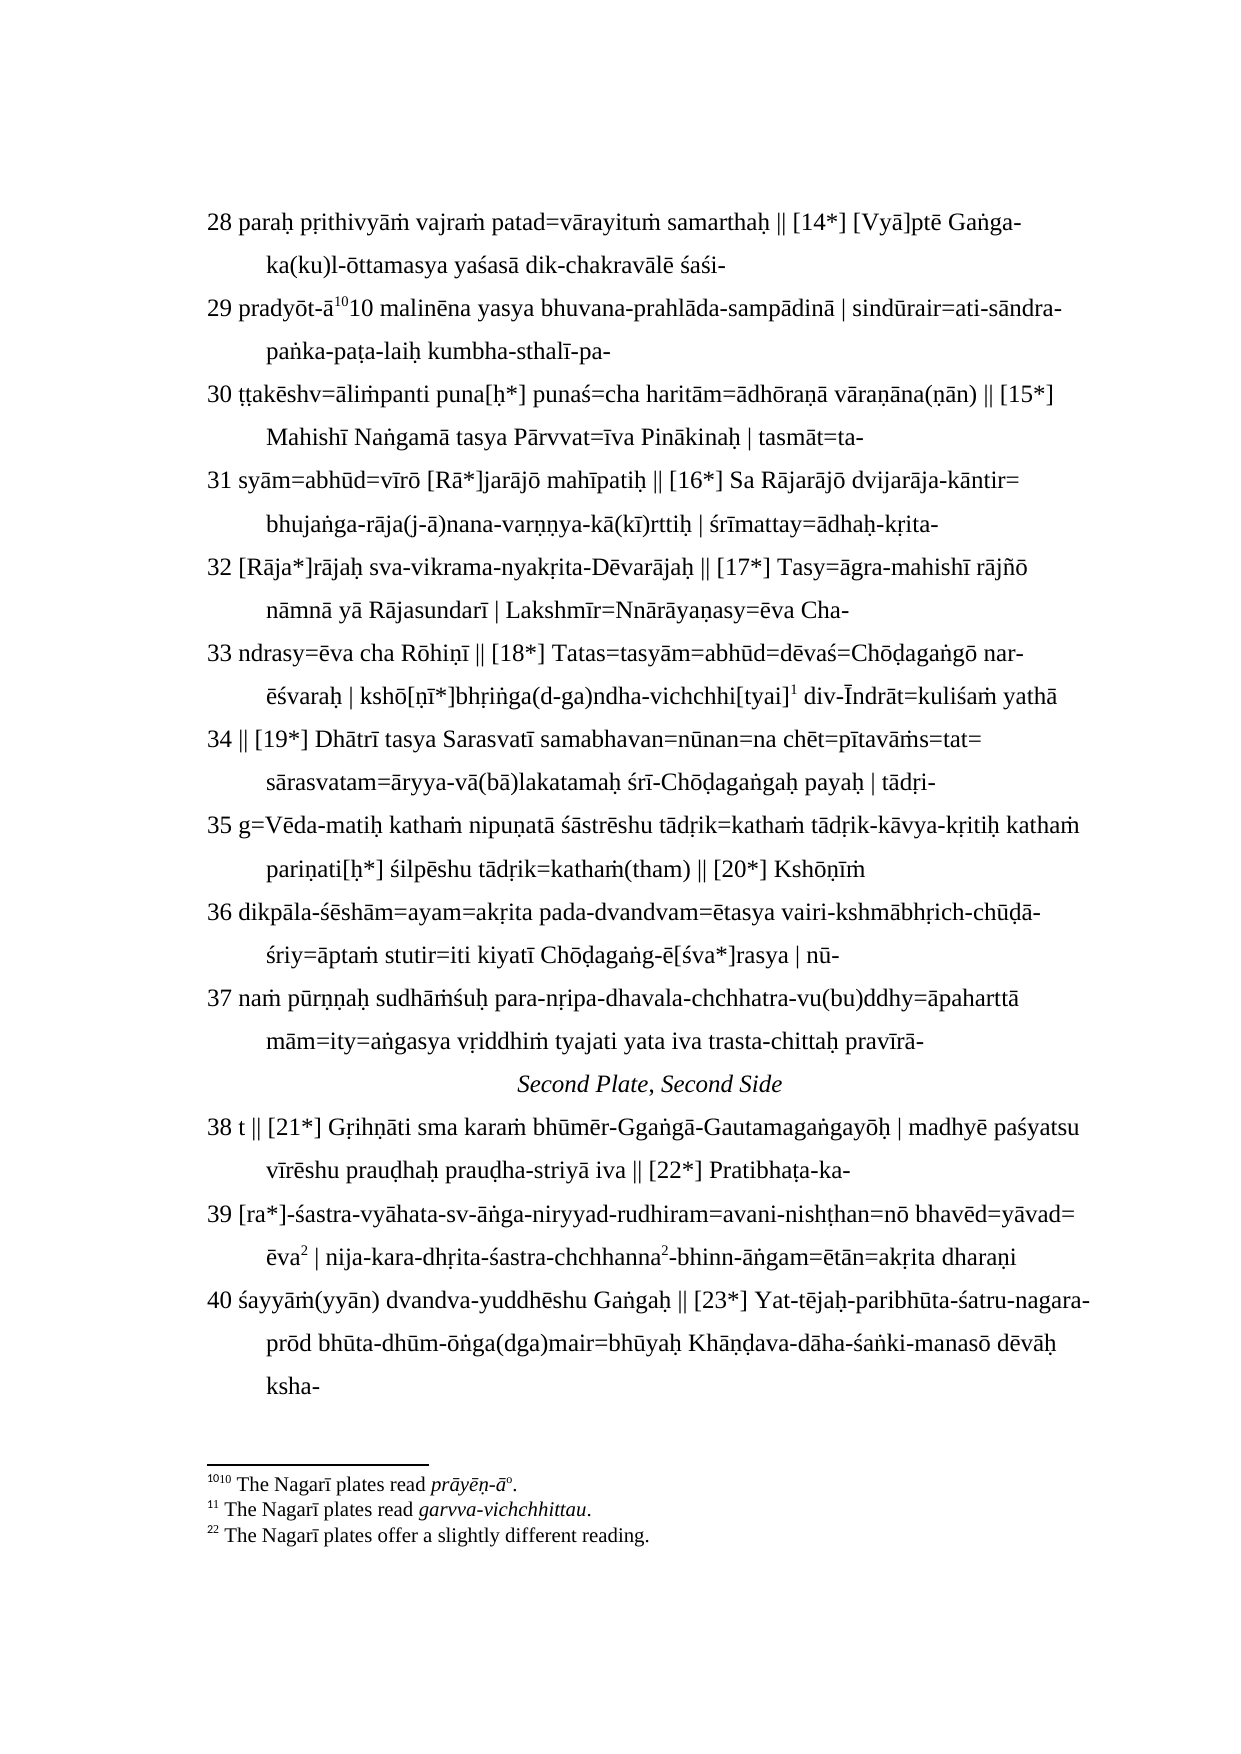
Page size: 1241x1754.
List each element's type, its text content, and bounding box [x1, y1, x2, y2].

text 32 [Rāja*]rājaḥ sva-vikrama-nyakṛita-Dēvarājaḥ || [17*] Tasy=āgra-mahishī rājñō nāmnā yā Rājasundarī | Lakshmīr=Nnārāyaṇasy=ēva Cha- [207, 552, 1092, 624]
text 31 syām=abhūd=vīrō [Rā*]jarājō mahīpatiḥ || [16*] Sa Rājarājō dvijarāja-kāntir= bhujaṅga-rāja(j-ā)nana-varṇṇya-kā(kī)rttiḥ | śrīmattay=ādhaḥ-kṛita- [207, 466, 1092, 537]
text 39 [ra*]-śastra-vyāhata-sv-āṅga-niryyad-rudhiram=avani-nishṭhan=nō bhavēd=yāvad= ēva2 | nija-kara-dhṛita-śastra-chchhanna2-bhinn-āṅgam=ētān=akṛita dharaṇi [207, 1199, 1092, 1271]
text 35 g=Vēda-matiḥ kathaṁ nipuṇatā śāstrēshu tādṛik=kathaṁ tādṛik-kāvya-kṛitiḥ kathaṁ pariṇati[ḥ*] śilpēshu tādṛik=kathaṁ(tham) || [20*] Kshōṇīṁ [207, 811, 1092, 882]
text 37 naṁ pūrṇṇaḥ sudhāṁśuḥ para-nṛipa-dhavala-chchhatra-vu(bu)ddhy=āpaharttā mām=ity=aṅgasya vṛiddhiṁ tyajati yata iva trasta-chittaḥ pravīrā- [207, 983, 1092, 1055]
text Second Plate, Second Side [207, 1069, 1092, 1098]
text 29 pradyōt-ā10 malinēna yasya bhuvana-prahlāda-sampādinā | sindūrair=ati-sāndra-paṅka-paṭa-laiḥ kumbha-sthalī-pa- [207, 293, 1092, 365]
text 30 ṭṭakēshv=āliṁpanti puna[ḥ*] punaś=cha haritām=ādhōraṇā vāraṇāna(ṇān) || [15*] Mahishī Naṅgamā tasya Pārvvat=īva Pinākinaḥ | tasmāt=ta- [207, 379, 1092, 451]
text 33 ndrasy=ēva cha Rōhiṇī || [18*] Tatas=tasyām=abhūd=dēvaś=Chōḍagaṅgō nar-ēśvaraḥ | kshō[ṇī*]bhṛiṅga(d-ga)ndha-vichchhi[tyai]1 div-Īndrāt=kuliśaṁ yathā [207, 638, 1092, 710]
text 36 dikpāla-śēshām=ayam=akṛita pada-dvandvam=ētasya vairi-kshmābhṛich-chūḍā-śriy=āptaṁ stutir=iti kiyatī Chōḍagaṅg-ē[śva*]rasya | nū- [207, 897, 1092, 969]
text 28 paraḥ pṛithivyāṁ vajraṁ patad=vārayituṁ samarthaḥ || [14*] [Vyā]ptē Gaṅga-ka(ku)l-ōttamasya yaśasā dik-chakravālē śaśi- [207, 207, 1092, 279]
text 38 t || [21*] Gṛihṇāti sma karaṁ bhūmēr-Ggaṅgā-Gautamagaṅgayōḥ | madhyē paśyatsu vīrēshu prauḍhaḥ prauḍha-striyā iva || [22*] Pratibhaṭa-ka- [207, 1112, 1092, 1184]
text 40 śayyāṁ(yyān) dvandva-yuddhēshu Gaṅgaḥ || [23*] Yat-tējaḥ-paribhūta-śatru-nagara-prōd bhūta-dhūm-ōṅga(dga)mair=bhūyaḥ Khāṇḍava-dāha-śaṅki-manasō dēvāḥ ksha- [207, 1285, 1092, 1400]
text 34 || [19*] Dhātrī tasya Sarasvatī samabhavan=nūnan=na chēt=pītavāṁs=tat= sārasvatam=āryya-vā(bā)lakatamaḥ śrī-Chōḍagaṅgaḥ payaḥ | tādṛi- [207, 724, 1092, 796]
